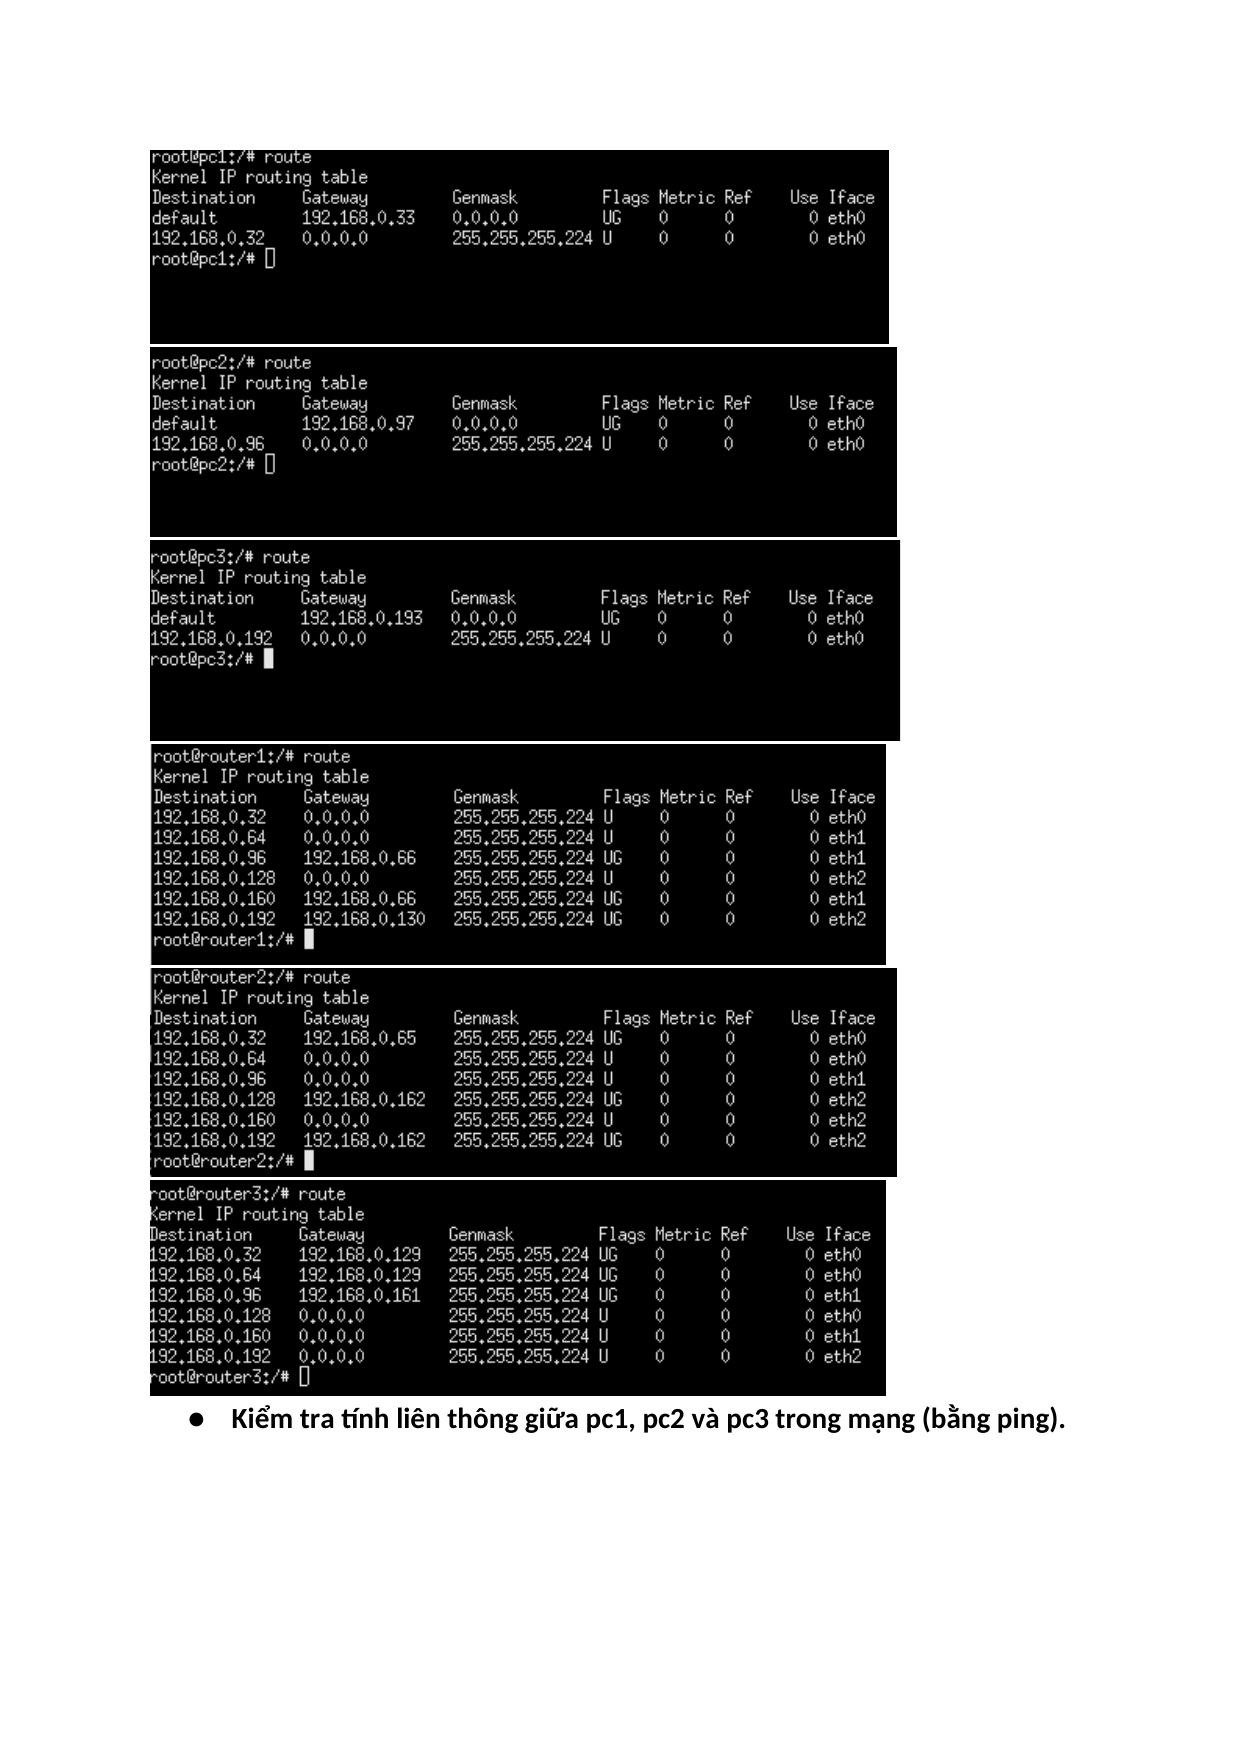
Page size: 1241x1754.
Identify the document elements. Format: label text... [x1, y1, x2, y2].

list Kiểm tra tính liên thông giữa pc1, pc2 và pc3 trong mạng (bằng ping). [187, 1400, 1090, 1435]
picture [150, 347, 897, 537]
picture [150, 150, 889, 344]
picture [150, 968, 897, 1177]
picture [150, 540, 901, 741]
picture [150, 1180, 886, 1396]
picture [150, 744, 886, 965]
